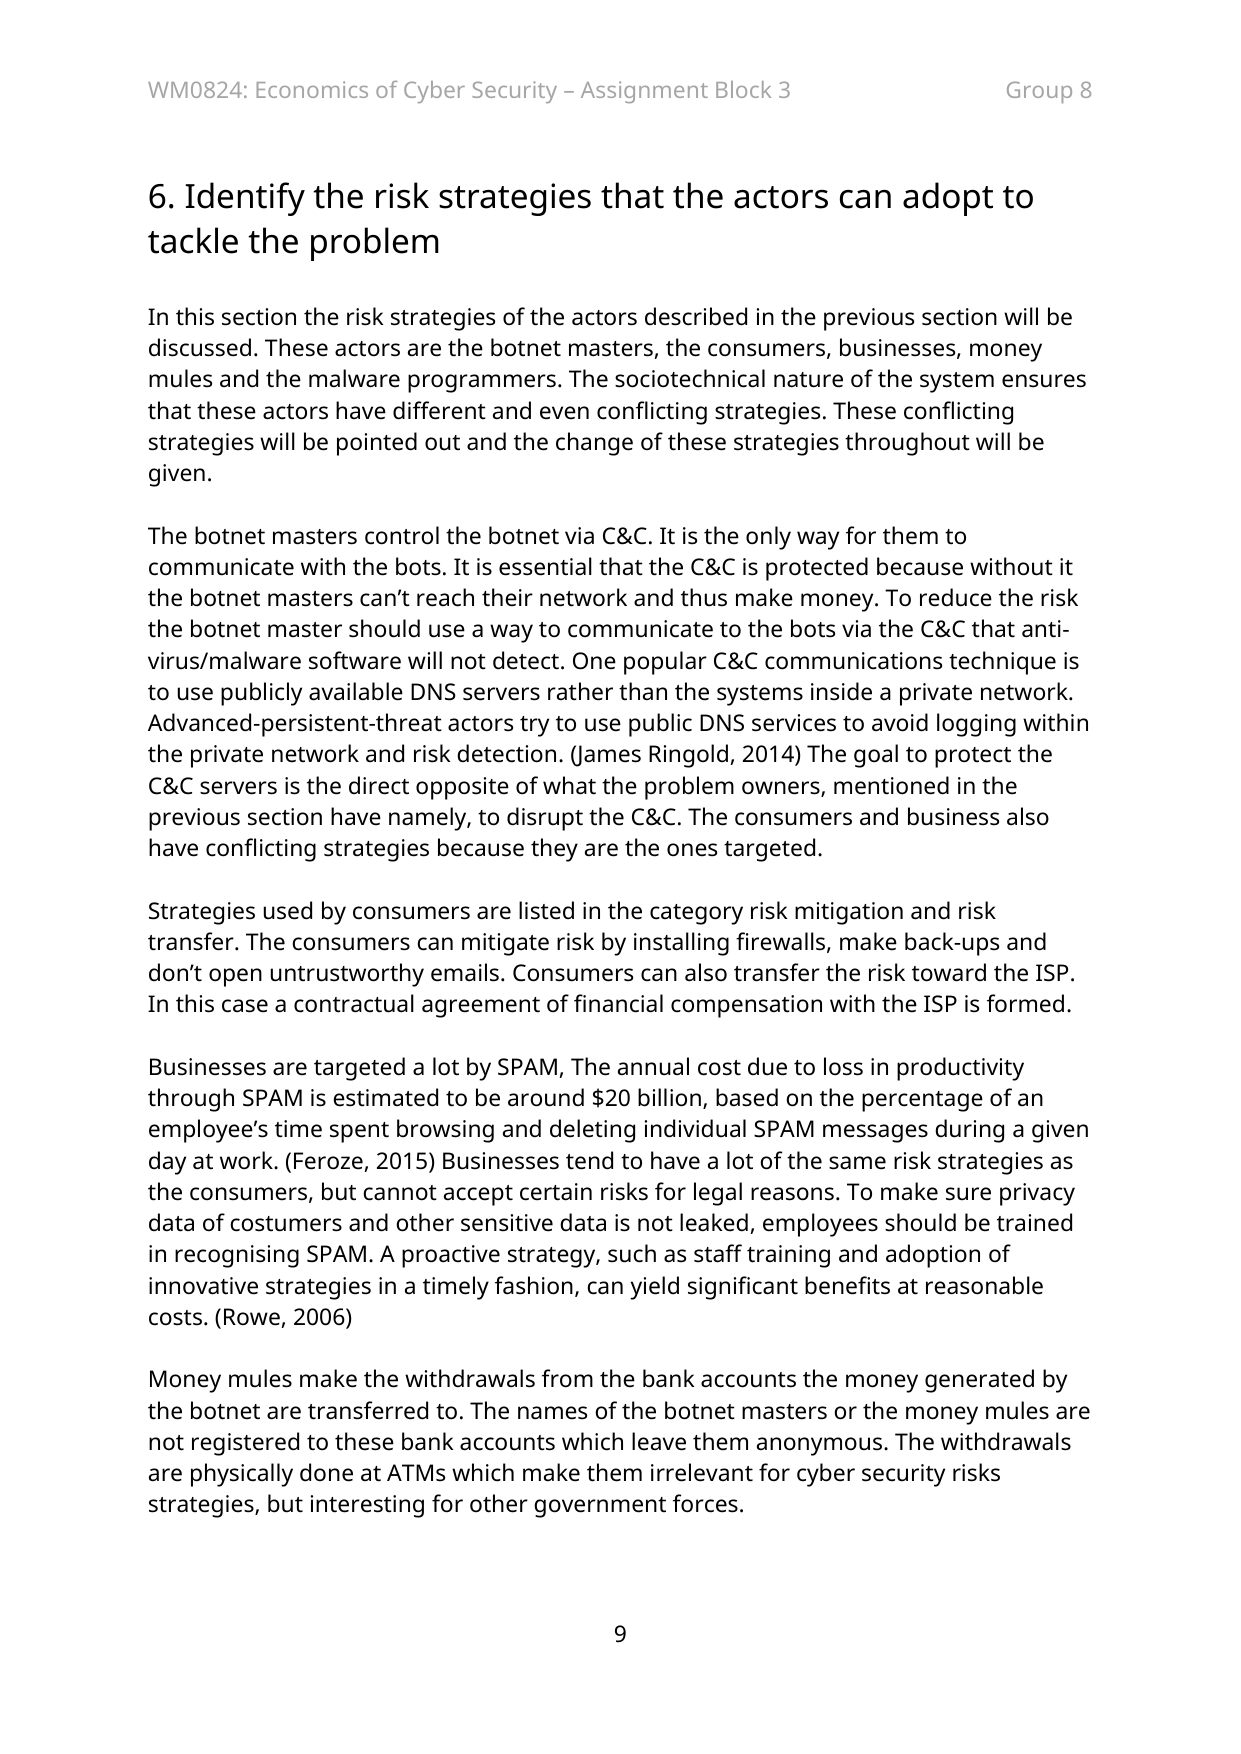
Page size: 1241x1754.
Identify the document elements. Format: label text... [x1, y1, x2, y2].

subtitle 6. Identify the risk strategies that the actors can adopt to tackle the problem [148, 173, 1093, 263]
text Strategies used by consumers are listed in the category risk mitigation and risk transfer. The consumers can mitigate risk by installing firewalls, make back-ups and don’t open untrustworthy emails. Consumers can also transfer the risk toward the ISP. In this case a contractual agreement of financial compensation with the ISP is formed. [148, 895, 1093, 1020]
text The botnet masters control the botnet via C&C. It is the only way for them to communicate with the bots. It is essential that the C&C is protected because without it the botnet masters can’t reach their network and thus make money. To reduce the risk the botnet master should use a way to communicate to the bots via the C&C that anti-virus/malware software will not detect. One popular C&C communications technique is to use publicly available DNS servers rather than the systems inside a private network. Advanced-persistent-threat actors try to use public DNS services to avoid logging within the private network and risk detection. The goal to protect the C&C servers is the direct opposite of what the problem owners, mentioned in the previous section have namely, to disrupt the C&C. The consumers and business also have conflicting strategies because they are the ones targeted. [148, 520, 1093, 863]
text Businesses are targeted a lot by SPAM, The annual cost due to loss in productivity through SPAM is estimated to be around $20 billion, based on the percentage of an employee’s time spent browsing and deleting individual SPAM messages during a given day at work. (Feroze, 2015) Businesses tend to have a lot of the same risk strategies as the consumers, but cannot accept certain risks for legal reasons. To make sure privacy data of costumers and other sensitive data is not leaked, employees should be trained in recognising SPAM. A proactive strategy, such as staff training and adoption of innovative strategies in a timely fashion, can yield significant benefits at reasonable costs. (Rowe, 2006) [148, 1051, 1093, 1332]
text Money mules make the withdrawals from the bank accounts the money generated by the botnet are transferred to. The names of the botnet masters or the money mules are not registered to these bank accounts which leave them anonymous. The withdrawals are physically done at ATMs which make them irrelevant for cyber security risks strategies, but interesting for other government forces. [148, 1363, 1093, 1520]
text In this section the risk strategies of the actors described in the previous section will be discussed. These actors are the botnet masters, the consumers, businesses, money mules and the malware programmers. The sociotechnical nature of the system ensures that these actors have different and even conflicting strategies. These conflicting strategies will be pointed out and the change of these strategies throughout will be given. [148, 301, 1093, 488]
